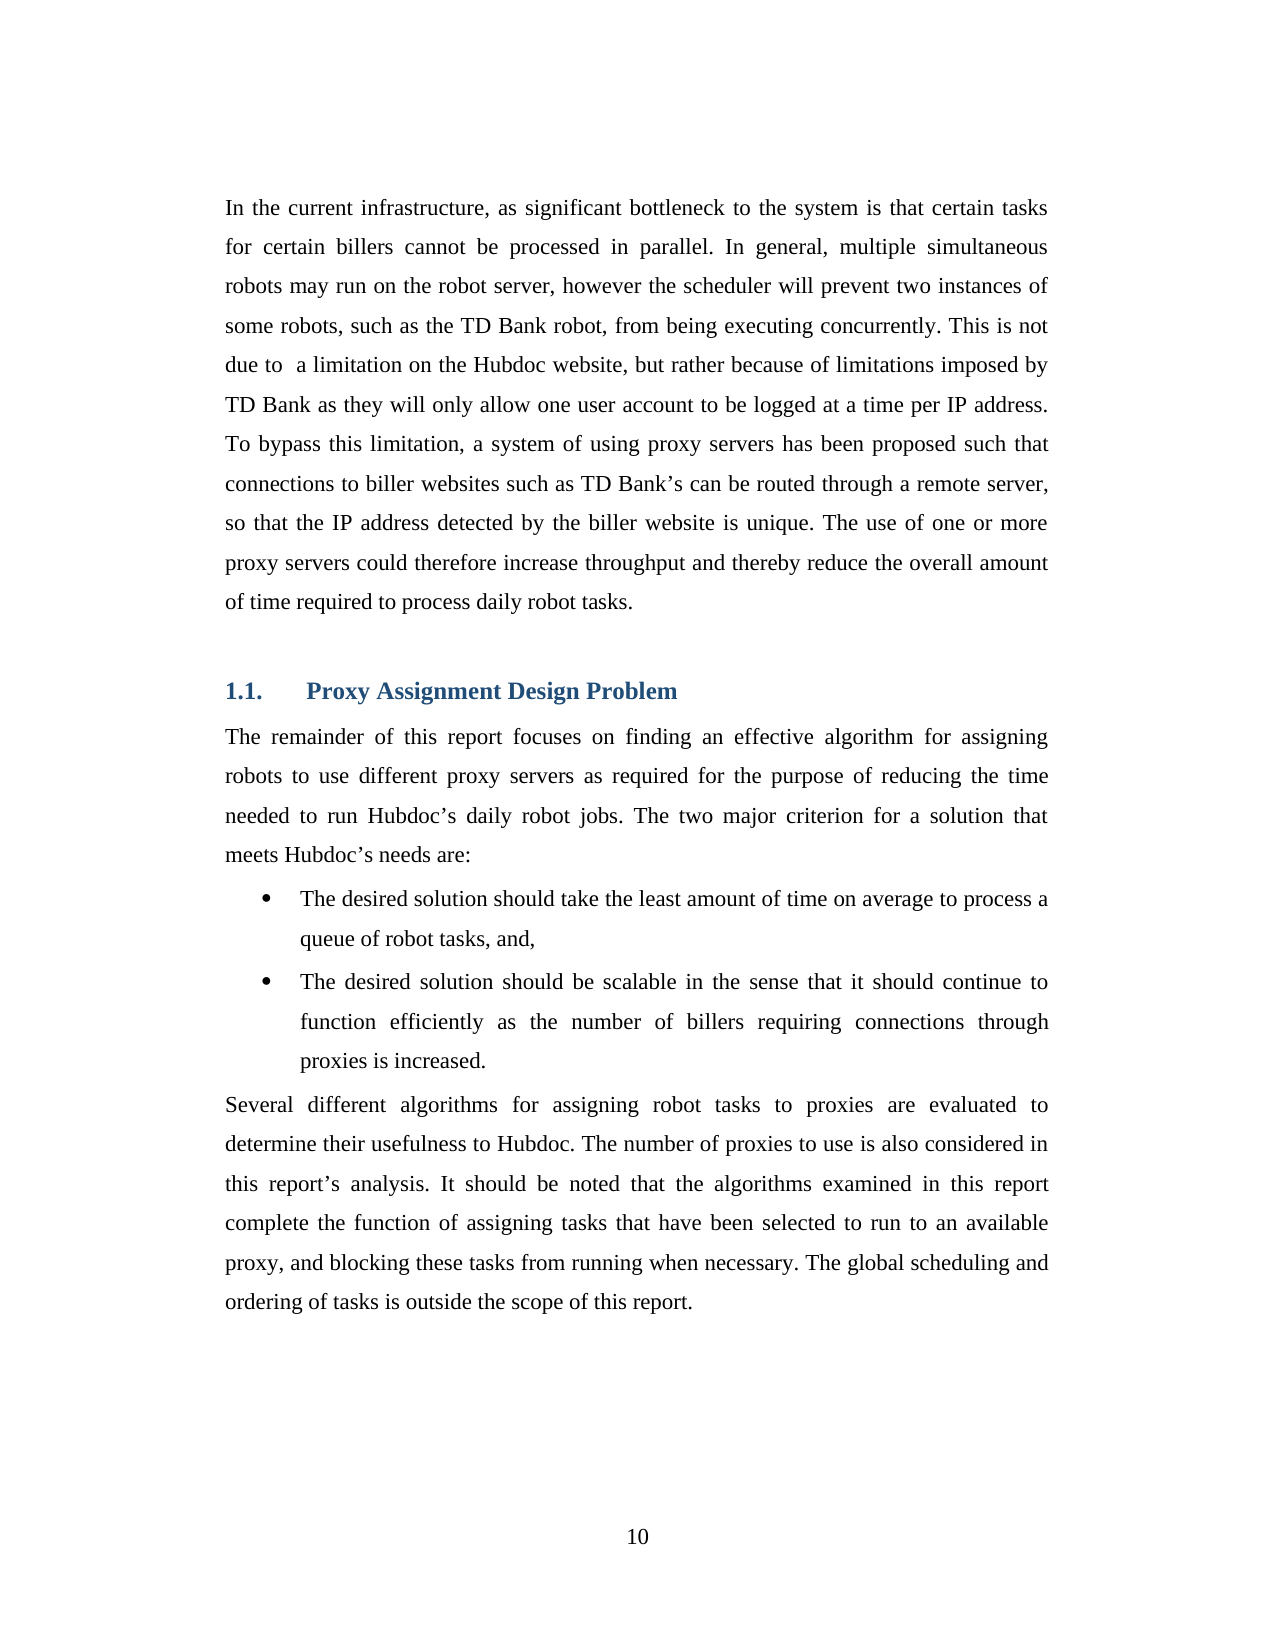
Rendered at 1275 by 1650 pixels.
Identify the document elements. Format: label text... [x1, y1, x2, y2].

subtitle The desired solution should be scalable in the sense that it should continue to function efficiently as the number of billers requiring connections through proxies is increased. [262, 968, 1050, 1073]
subtitle In the current infrastructure, as significant bottleneck to the system is that certain tasks for certain billers cannot be processed in parallel. In general, multiple simultaneous robots may run on the robot server, however the scheduler will prevent two instances of some robots, such as the TD Bank robot, from being executing concurrently. This is not due to a limitation on the Hubdoc website, but rather because of limitations imposed by TD Bank as they will only allow one user account to be logged at a time per IP address. To bypass this limitation, a system of using proxy servers has been proposed such that connections to biller websites such as TD Bank’s can be routed through a remote server, so that the IP address detected by the biller website is unique. The use of one or more proxy servers could therefore increase throughput and thereby reduce the overall amount of time required to process daily robot tasks. [225, 194, 1050, 615]
subtitle The remainder of this report focuses on finding an effective algorithm for assigning robots to use different proxy servers as required for the purpose of reducing the time needed to run Hubdoc’s daily robot jobs. The two major criterion for a solution that meets Hubdoc’s needs are: [225, 723, 1050, 868]
subtitle Proxy Assignment Design Problem [225, 676, 1050, 704]
subtitle The desired solution should take the least amount of time on average to process a queue of robot tasks, and, [262, 885, 1050, 951]
